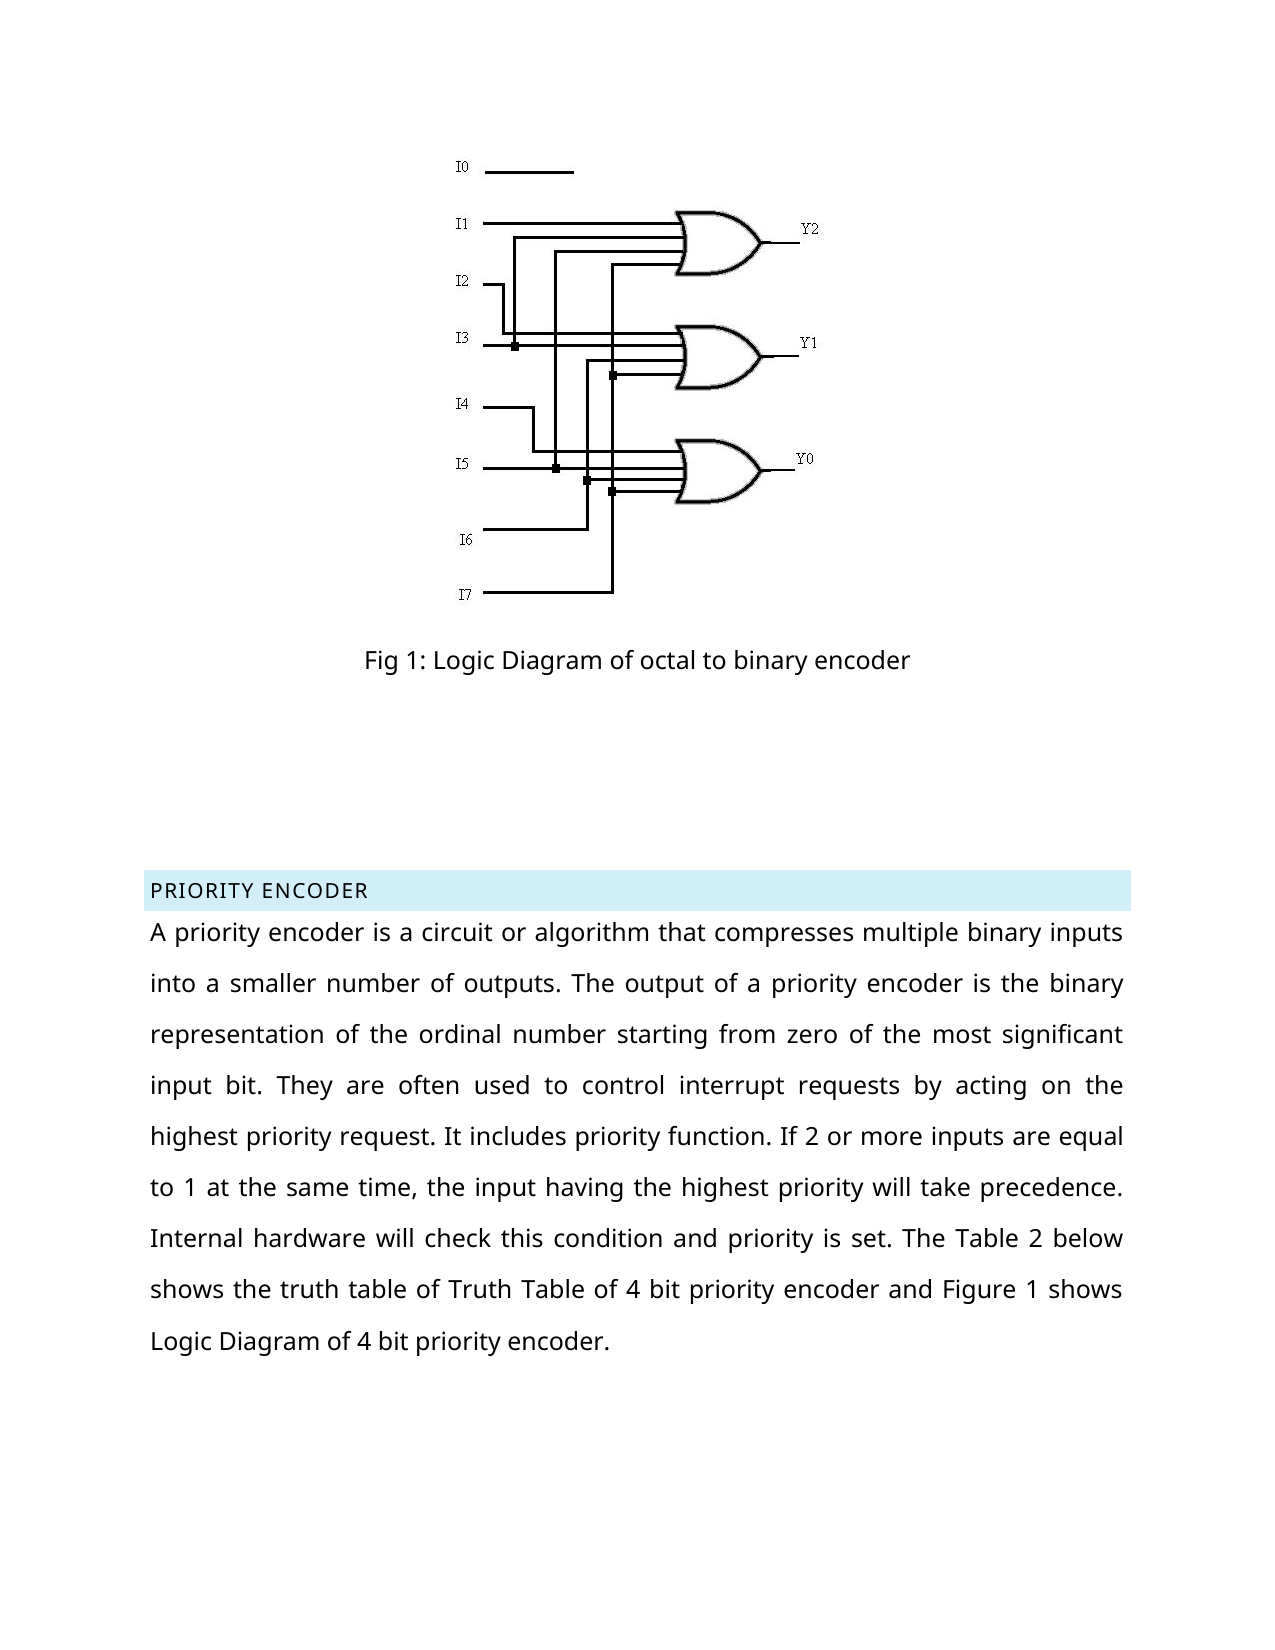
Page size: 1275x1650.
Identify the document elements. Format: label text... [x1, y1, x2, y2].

picture [447, 150, 834, 607]
text Fig 1: Logic Diagram of octal to binary encoder [150, 643, 1125, 677]
subtitle Priority encoder [150, 876, 1125, 904]
text A priority encoder is a circuit or algorithm that compresses multiple binary inputs into a smaller number of outputs. The output of a priority encoder is the binary representation of the ordinal number starting from zero of the most significant input bit. They are often used to control interrupt requests by acting on the highest priority request. It includes priority function. If 2 or more inputs are equal to 1 at the same time, the input having the highest priority will take precedence. Internal hardware will check this condition and priority is set. The Table 2 below shows the truth table of Truth Table of 4 bit priority encoder and Figure 1 shows Logic Diagram of 4 bit priority encoder. [150, 915, 1125, 1357]
